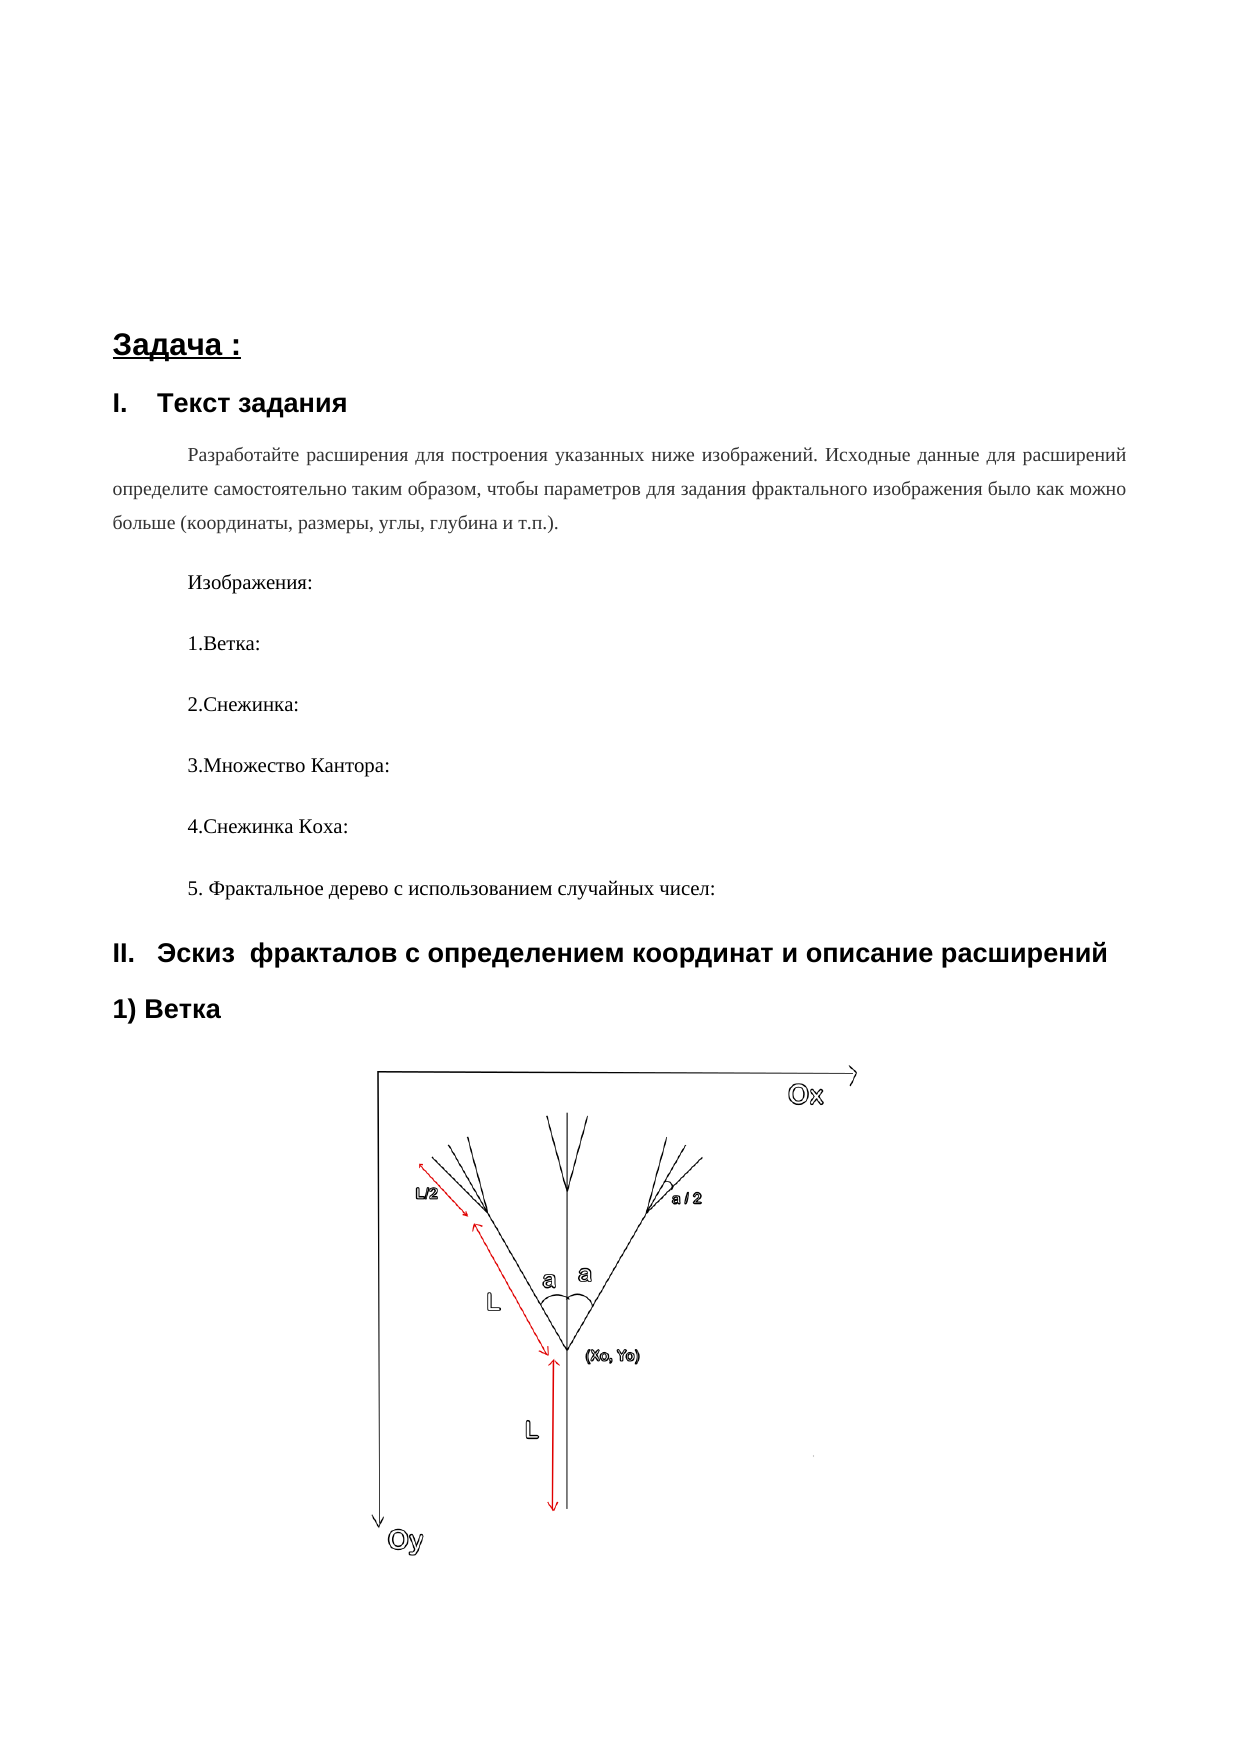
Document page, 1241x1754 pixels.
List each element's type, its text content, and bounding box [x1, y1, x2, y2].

text Изображения: [112, 570, 1128, 594]
list Эскиз фракталов с определением координат и описание расширений [112, 937, 1128, 968]
list Ветка [112, 993, 1128, 1024]
text 1.Ветка: [112, 631, 1128, 655]
text 3.Множество Кантора: [112, 753, 1128, 777]
text 2.Снежинка: [112, 692, 1128, 716]
text Разработайте расширения для построения указанных ниже изображений. Исходные данные для расширений определите самостоятельно таким образом, чтобы параметров для задания фрактального изображения было как можно больше (координаты, размеры, углы, глубина и т.п.). [112, 443, 1128, 534]
text 4.Снежинка Коха: [112, 814, 1128, 838]
picture [369, 1049, 871, 1570]
text 5. Фрактальное дерево с использованием случайных чисел: [112, 876, 1128, 899]
list Текст задания [112, 387, 1128, 418]
text Задача : [112, 326, 1128, 362]
